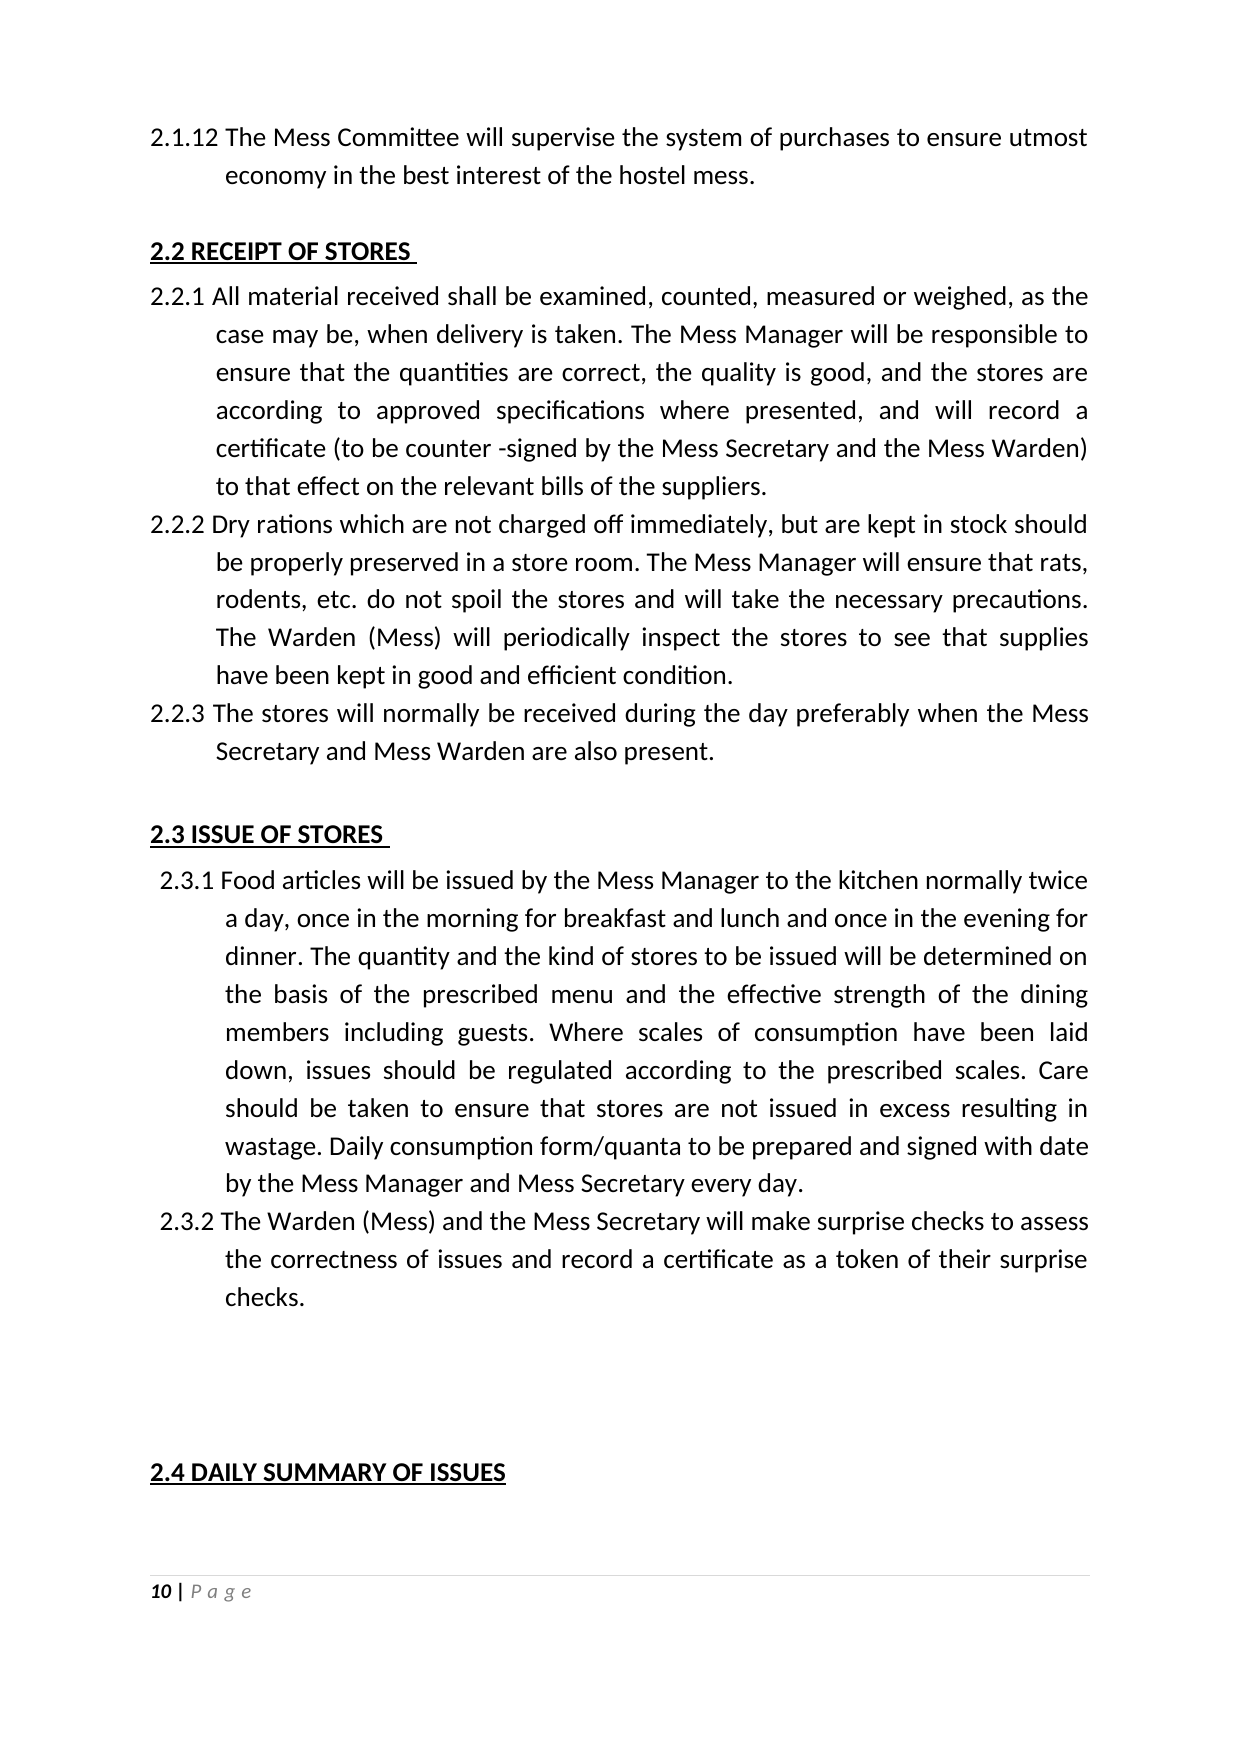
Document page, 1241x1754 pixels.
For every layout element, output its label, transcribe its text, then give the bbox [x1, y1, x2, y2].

text 2.2 RECEIPT OF STORES [150, 234, 1090, 267]
text 2.3.2 The Warden (Mess) and the Mess Secretary will make surprise checks to assess the correctness of issues and record a certificate as a token of their surprise checks. [159, 1204, 1090, 1313]
text 2.1.12 The Mess Committee will supervise the system of purchases to ensure utmost economy in the best interest of the hostel mess. [150, 120, 1090, 191]
text 2.4 DAILY SUMMARY OF ISSUES [150, 1455, 1090, 1488]
text 2.3 ISSUE OF STORES [150, 818, 1090, 851]
text 2.2.2 Dry rations which are not charged off immediately, but are kept in stock should be properly preserved in a store room. The Mess Manager will ensure that rats, rodents, etc. do not spoil the stores and will take the necessary precautions. The Warden (Mess) will periodically inspect the stores to see that supplies have been kept in good and efficient condition. [150, 507, 1090, 691]
text 2.2.3 The stores will normally be received during the day preferably when the Mess Secretary and Mess Warden are also present. [150, 696, 1090, 767]
text 2.2.1 All material received shall be examined, counted, measured or weighed, as the case may be, when delivery is taken. The Mess Manager will be responsible to ensure that the quantities are correct, the quality is good, and the stores are according to approved specifications where presented, and will record a certificate (to be counter -signed by the Mess Secretary and the Mess Warden) to that effect on the relevant bills of the suppliers. [150, 279, 1090, 502]
text 2.3.1 Food articles will be issued by the Mess Manager to the kitchen normally twice a day, once in the morning for breakfast and lunch and once in the evening for dinner. The quantity and the kind of stores to be issued will be determined on the basis of the prescribed menu and the effective strength of the dining members including guests. Where scales of consumption have been laid down, issues should be regulated according to the prescribed scales. Care should be taken to ensure that stores are not issued in excess resulting in wastage. Daily consumption form/quanta to be prepared and signed with date by the Mess Manager and Mess Secretary every day. [159, 863, 1090, 1199]
